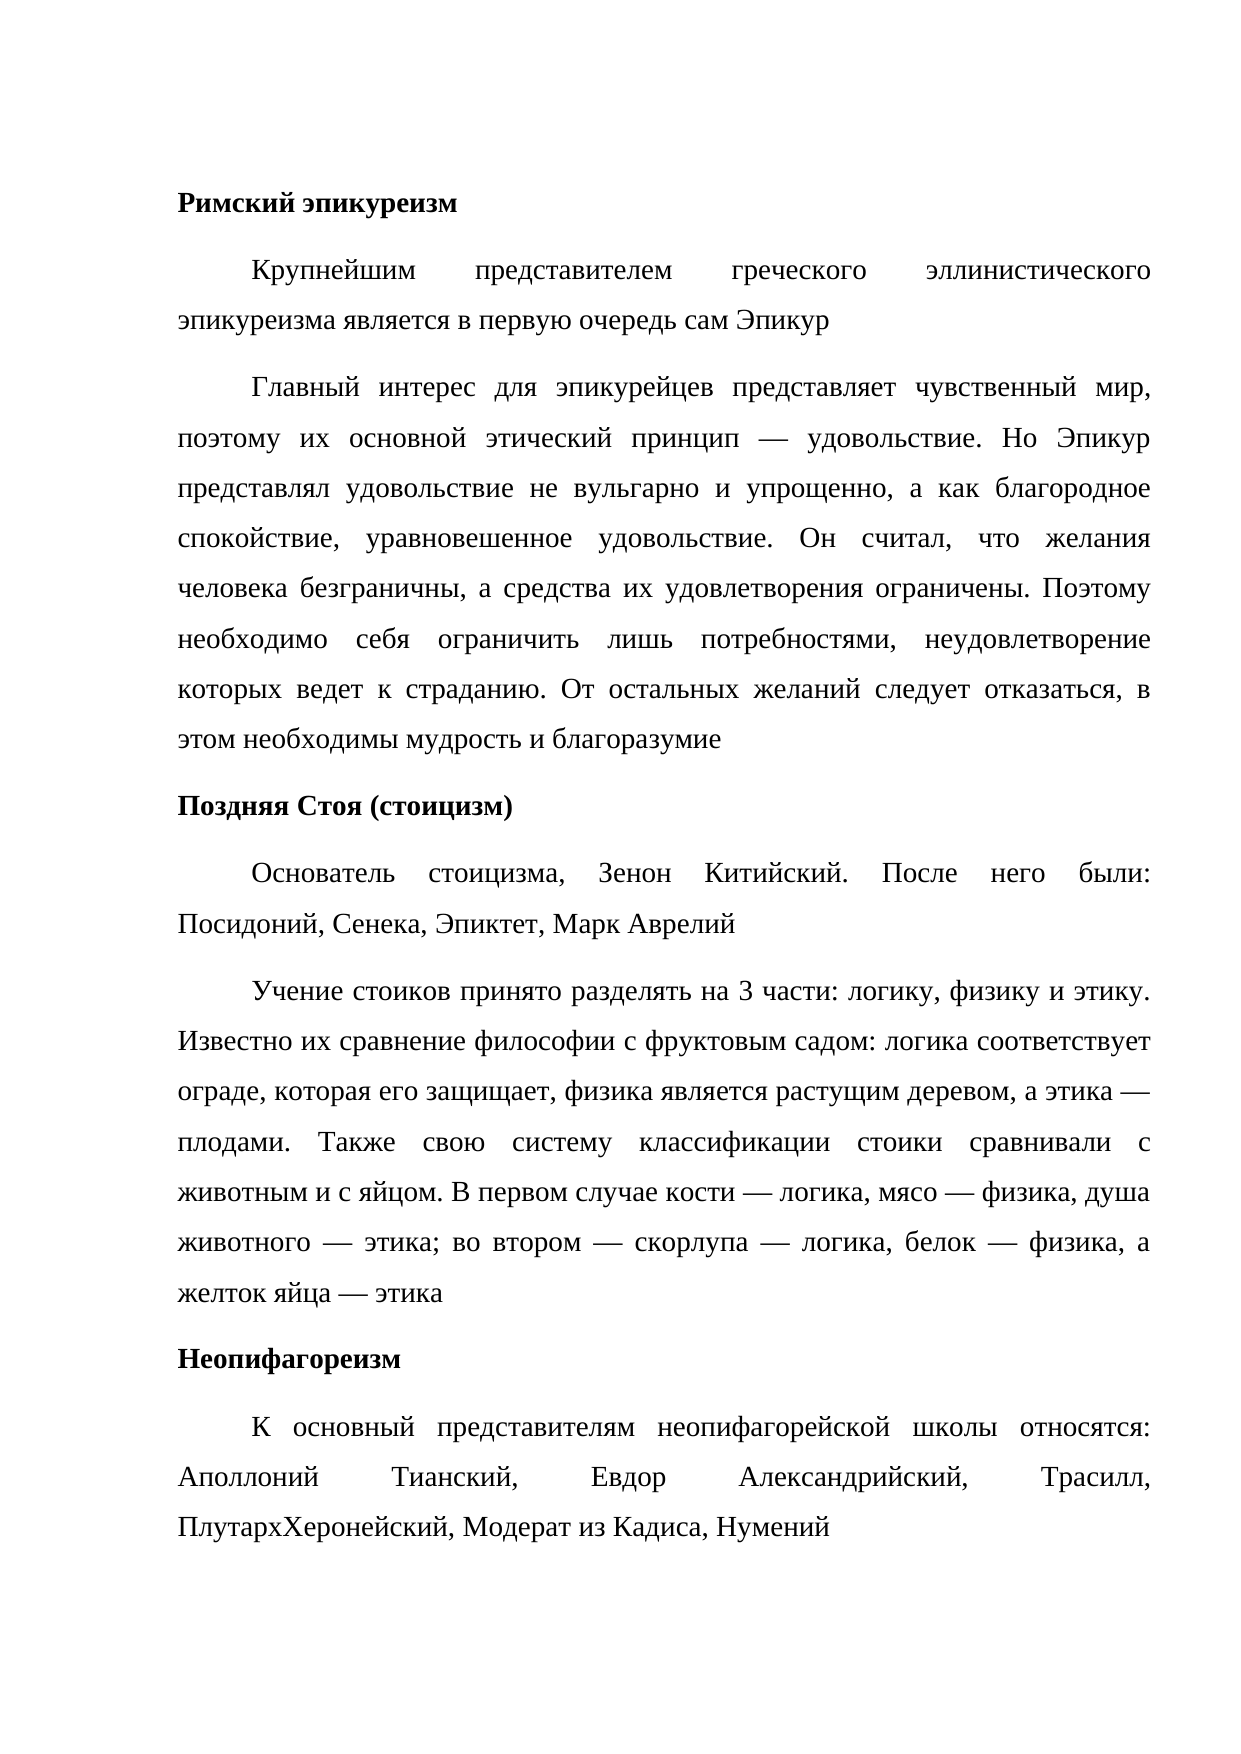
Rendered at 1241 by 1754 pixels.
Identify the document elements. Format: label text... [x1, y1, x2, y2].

text Крупнейшим представителем греческого эллинистического эпикуреизма является в первую очередь сам Эпикур [177, 252, 1152, 336]
text К основный представителям неопифагорейской школы относятся: Аполлоний Тианский, Евдор Александрийский, Трасилл, ПлутархХеронейский, Модерат из Кадиса, Нумений [177, 1409, 1152, 1543]
text Поздняя Стоя (стоицизм) [177, 788, 1152, 822]
text Главный интерес для эпикурейцев представляет чувственный мир, поэтому их основной этический принцип — удовольствие. Но Эпикур представлял удовольствие не вульгарно и упрощенно, а как благородное спокойствие, уравновешенное удовольствие. Он считал, что желания человека безграничны, а средства их удовлетворения ограничены. Поэтому необходимо себя ограничить лишь потребностями, неудовлетворение которых ведет к страданию. От остальных желаний следует отказаться, в этом необходимы мудрость и благоразумие [177, 369, 1152, 755]
text Основатель стоицизма, Зенон Китийский. После него были: Посидоний, Сенека, Эпиктет, Марк Аврелий [177, 856, 1152, 939]
text Неопифагореизм [177, 1342, 1152, 1375]
text Римский эпикуреизм [177, 185, 1152, 219]
text Учение стоиков принято разделять на 3 части: логику, физику и этику. Известно их сравнение философии с фруктовым садом: логика соответствует ограде, которая его защищает, физика является растущим деревом, а этика — плодами. Также свою систему классификации стоики сравнивали с животным и с яйцом. В первом случае кости — логика, мясо — физика, душа животного — этика; во втором — скорлупа — логика, белок — физика, а желток яйца — этика [177, 973, 1152, 1308]
